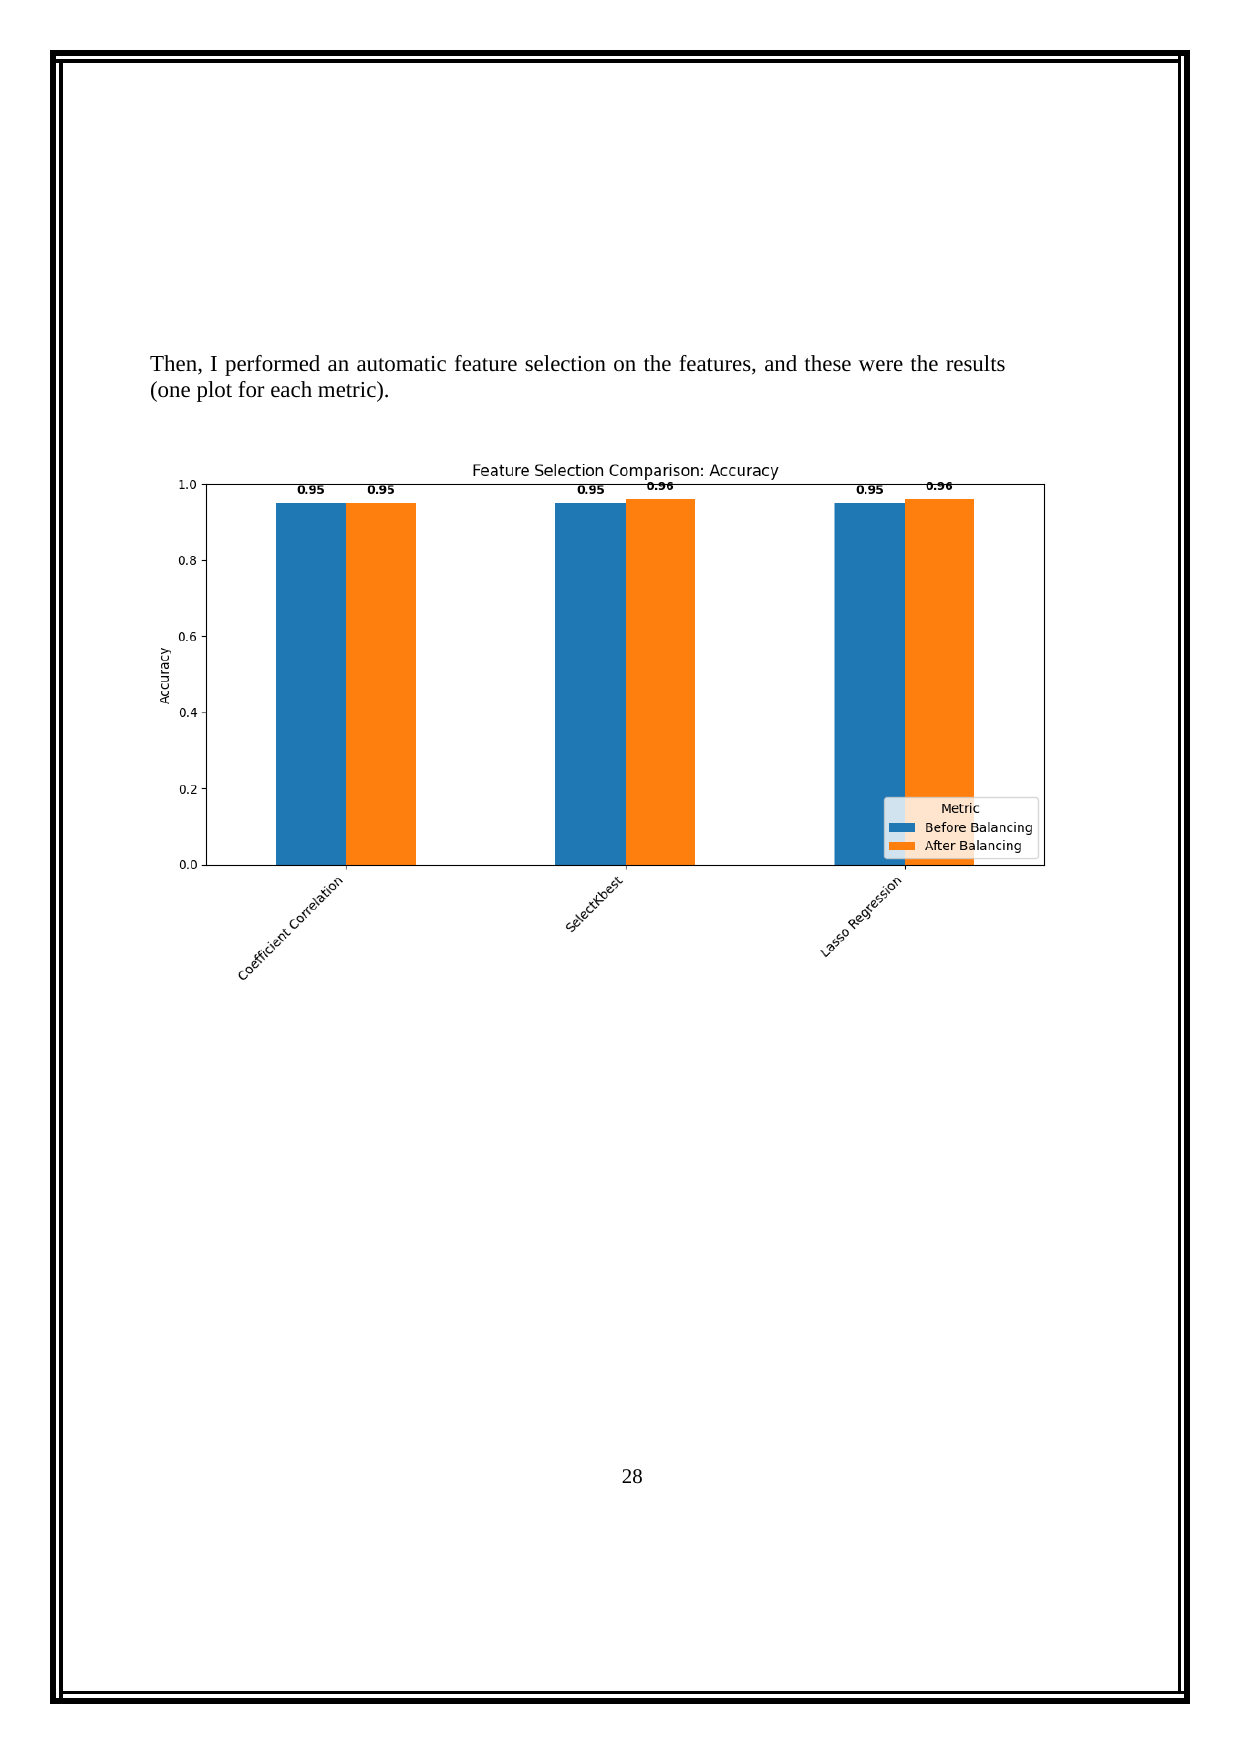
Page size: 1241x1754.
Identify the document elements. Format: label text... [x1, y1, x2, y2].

picture [150, 454, 1052, 992]
text Then, I performed an automatic feature selection on the features, and these were the results (one plot for each metric). [150, 350, 1008, 403]
